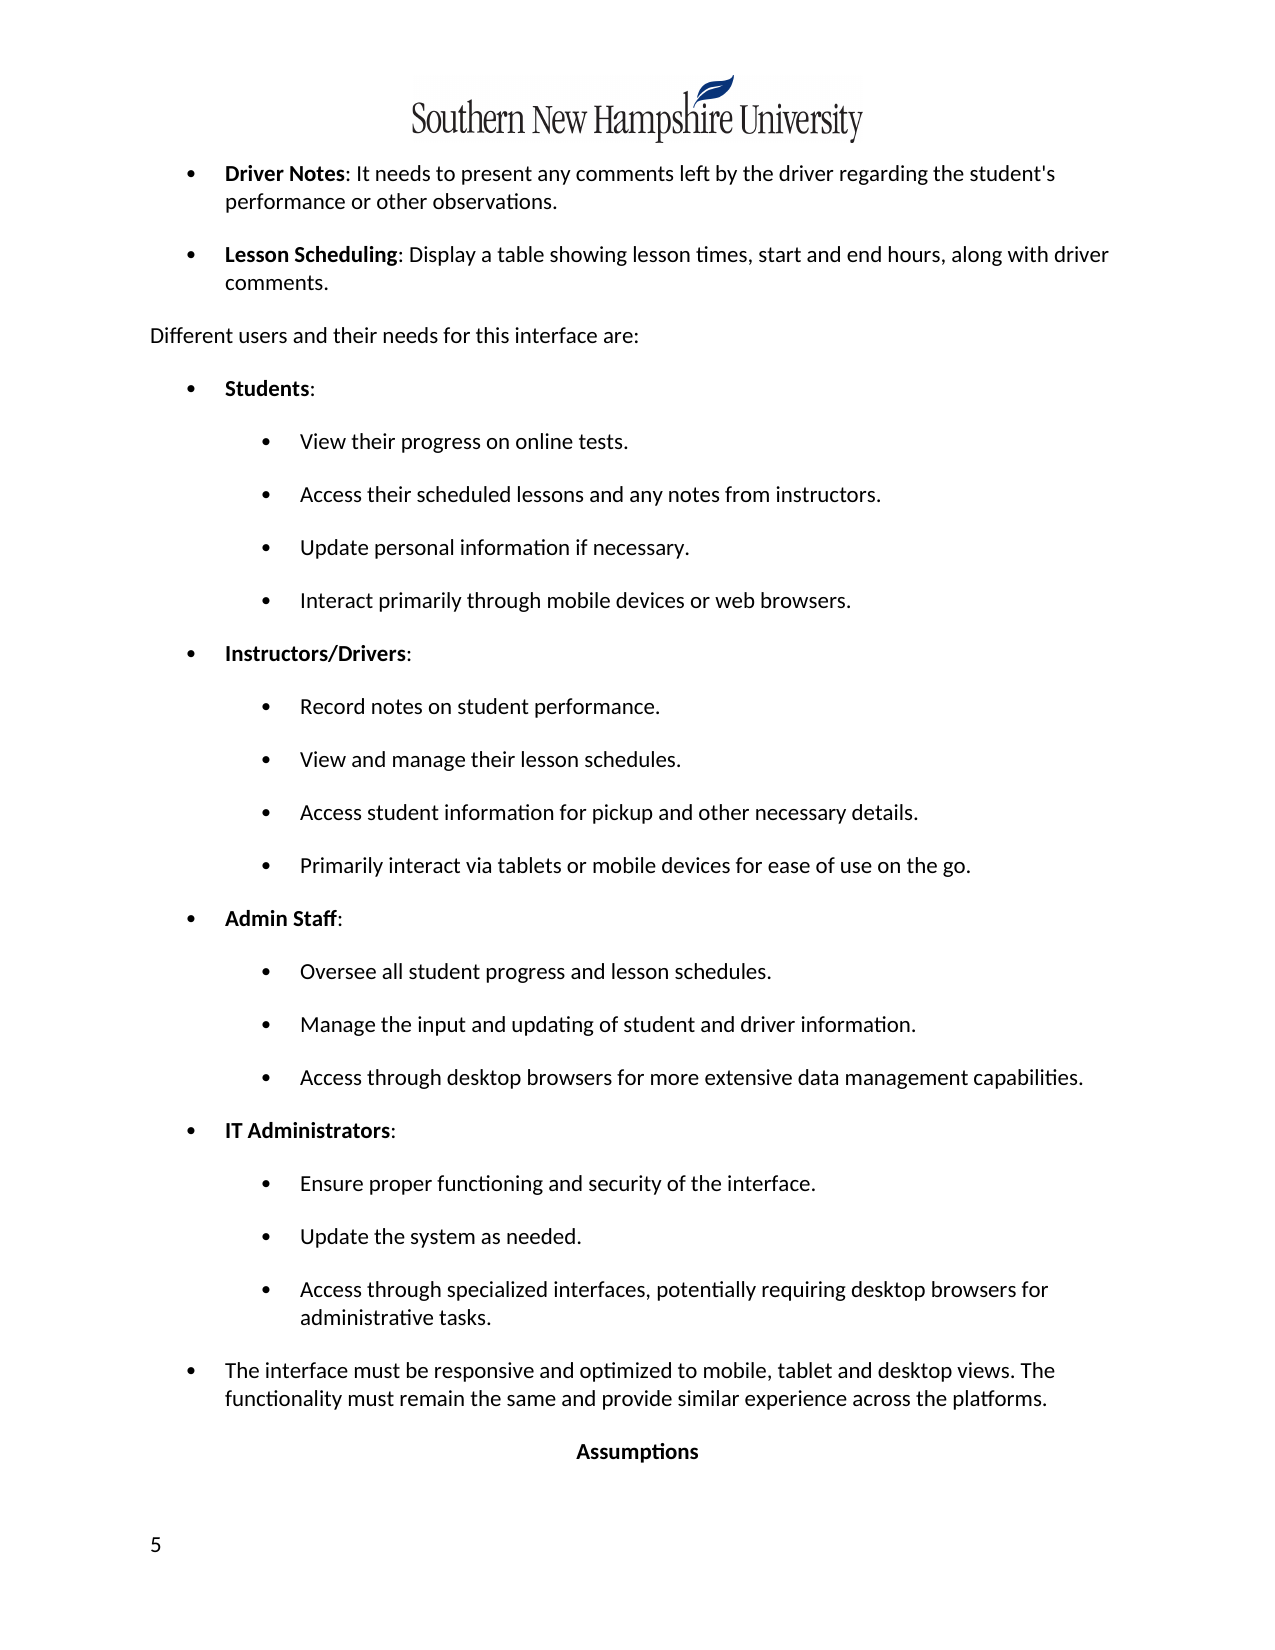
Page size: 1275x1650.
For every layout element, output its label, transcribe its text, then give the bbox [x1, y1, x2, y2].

list Students: [187, 374, 1125, 402]
list Access through specialized interfaces, potentially requiring desktop browsers for administrative tasks. [262, 1275, 1125, 1331]
list Instructors/Drivers: [187, 639, 1125, 667]
list Manage the input and updating of student and driver information. [262, 1010, 1125, 1038]
text Different users and their needs for this interface are: [150, 321, 1125, 349]
list View and manage their lesson schedules. [262, 745, 1125, 773]
list Oversee all student progress and lesson schedules. [262, 957, 1125, 985]
list Update personal information if necessary. [262, 533, 1125, 561]
list Primarily interact via tablets or mobile devices for ease of use on the go. [262, 851, 1125, 879]
list Interact primarily through mobile devices or web browsers. [262, 586, 1125, 614]
list Ensure proper functioning and security of the interface. [262, 1169, 1125, 1197]
list Update the system as needed. [262, 1222, 1125, 1250]
subtitle Assumptions [150, 1437, 1125, 1465]
list Driver Notes: It needs to present any comments left by the driver regarding the student's performance or other observations. [187, 159, 1125, 215]
list Access student information for pickup and other necessary details. [262, 798, 1125, 826]
list Admin Staff: [187, 904, 1125, 932]
list Lesson Scheduling: Display a table showing lesson times, start and end hours, along with driver comments. [187, 240, 1125, 296]
list The interface must be responsive and optimized to mobile, tablet and desktop views. The functionality must remain the same and provide similar experience across the platforms. [187, 1356, 1125, 1412]
list Record notes on student performance. [262, 692, 1125, 720]
list Access their scheduled lessons and any notes from instructors. [262, 480, 1125, 508]
list View their progress on online tests. [262, 427, 1125, 455]
list IT Administrators: [187, 1116, 1125, 1144]
picture [412, 75, 863, 143]
list Access through desktop browsers for more extensive data management capabilities. [262, 1063, 1125, 1091]
